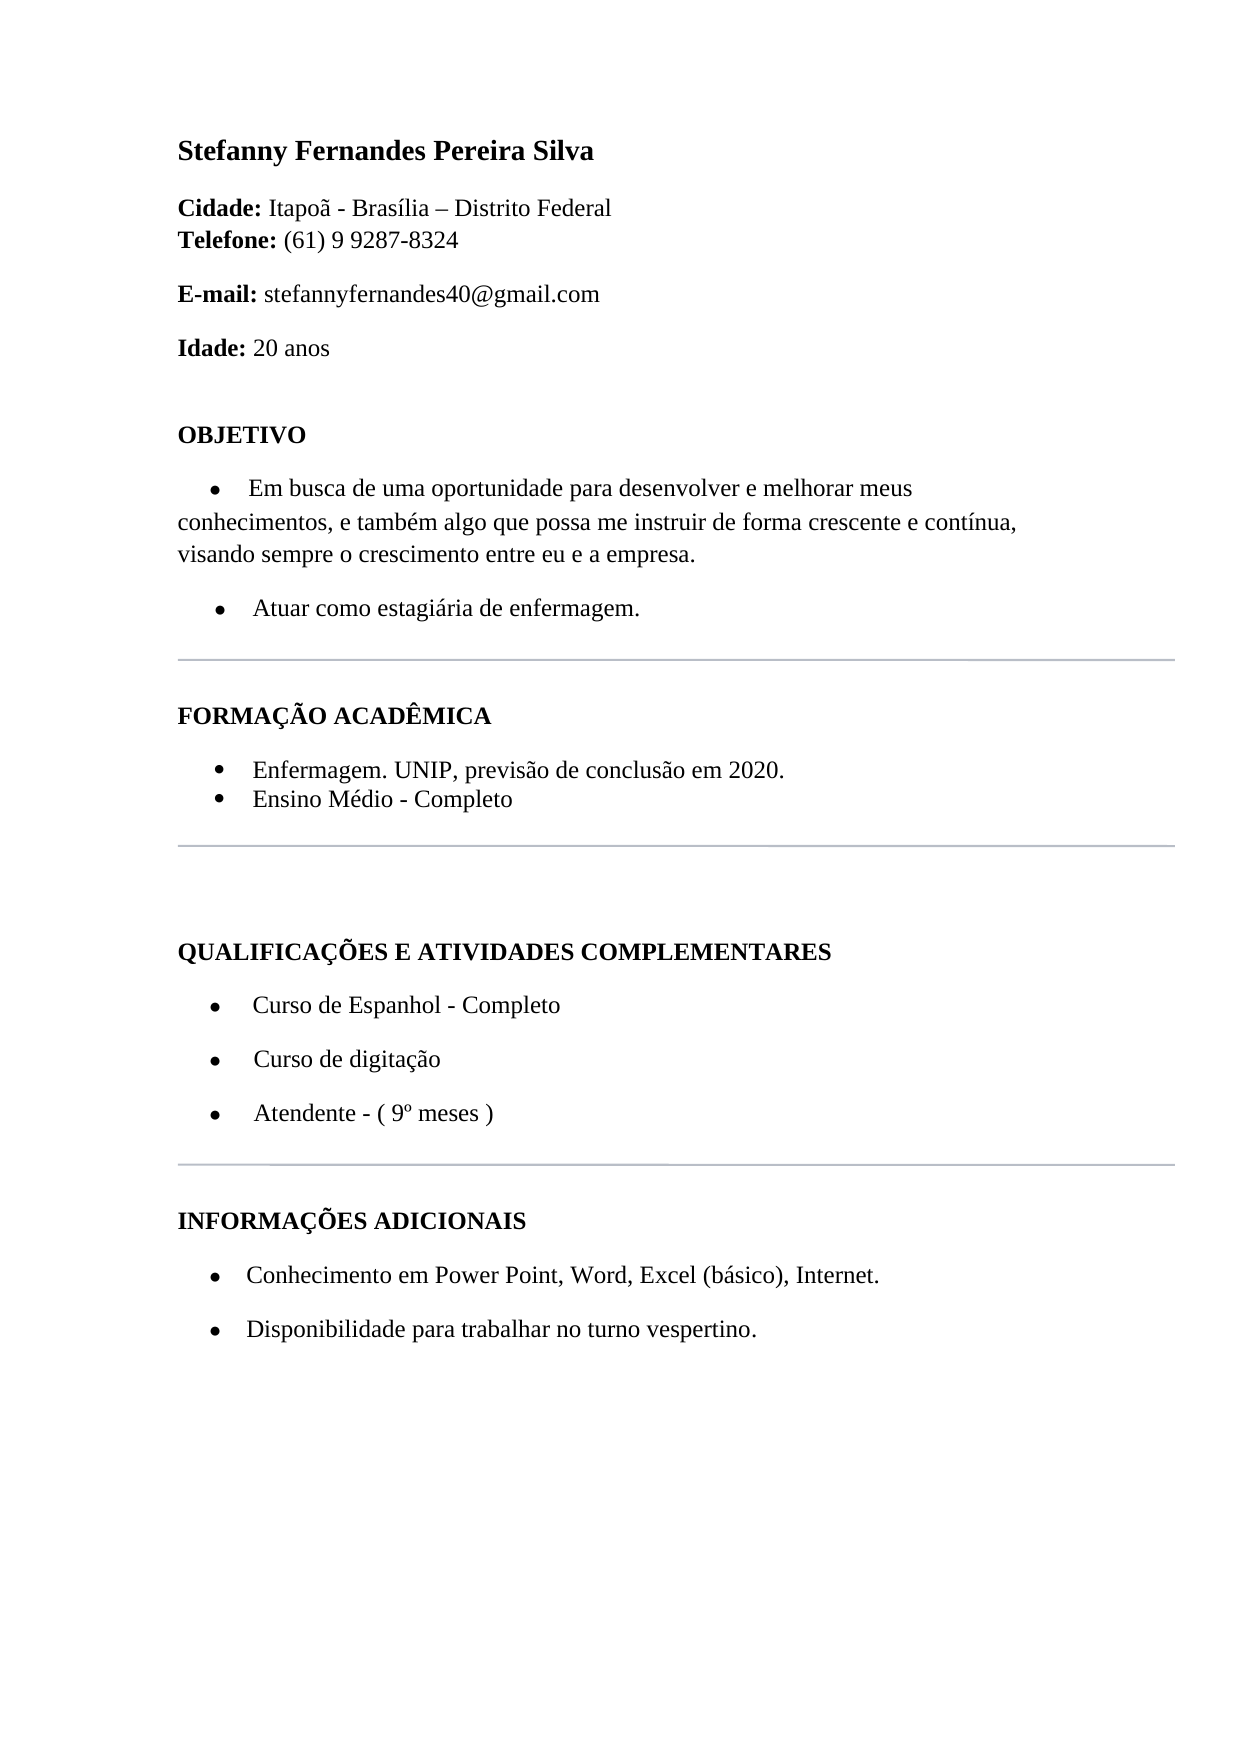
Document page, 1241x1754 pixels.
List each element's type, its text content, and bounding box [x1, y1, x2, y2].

text ● Conhecimento em Power Point, Word, Excel (básico), Internet. [177, 1260, 1063, 1289]
text ● Disponibilidade para trabalhar no turno vespertino. [177, 1314, 1063, 1342]
text E-mail: stefannyfernandes40@gmail.com [177, 279, 1063, 308]
text INFORMAÇÕES ADICIONAIS [177, 1206, 1063, 1235]
text ● Curso de digitação [177, 1044, 1063, 1073]
text ● Atuar como estagiária de enfermagem. [177, 593, 1063, 622]
text ● Atendente - ( 9º meses ) [177, 1098, 1063, 1127]
text Cidade: Itapoã - Brasília – Distrito Federal Telefone: (61) 9 9287-8324 [177, 193, 1063, 254]
list Enfermagem. UNIP, previsão de conclusão em 2020. [215, 755, 1063, 784]
text ● Em busca de uma oportunidade para desenvolver e melhorar meus conhecimentos, e também algo que possa me instruir de forma crescente e contínua, visando sempre o crescimento entre eu e a empresa. [177, 473, 1063, 568]
text FORMAÇÃO ACADÊMICA [177, 701, 1063, 730]
text OBJETIVO [177, 420, 1063, 448]
text Stefanny Fernandes Pereira Silva [177, 133, 1063, 167]
text Idade: 20 anos [177, 333, 1063, 395]
text ● Curso de Espanhol - Completo [177, 991, 1063, 1019]
list Ensino Médio - Completo [215, 784, 1063, 812]
text QUALIFICAÇÕES E ATIVIDADES COMPLEMENTARES [177, 937, 1063, 966]
